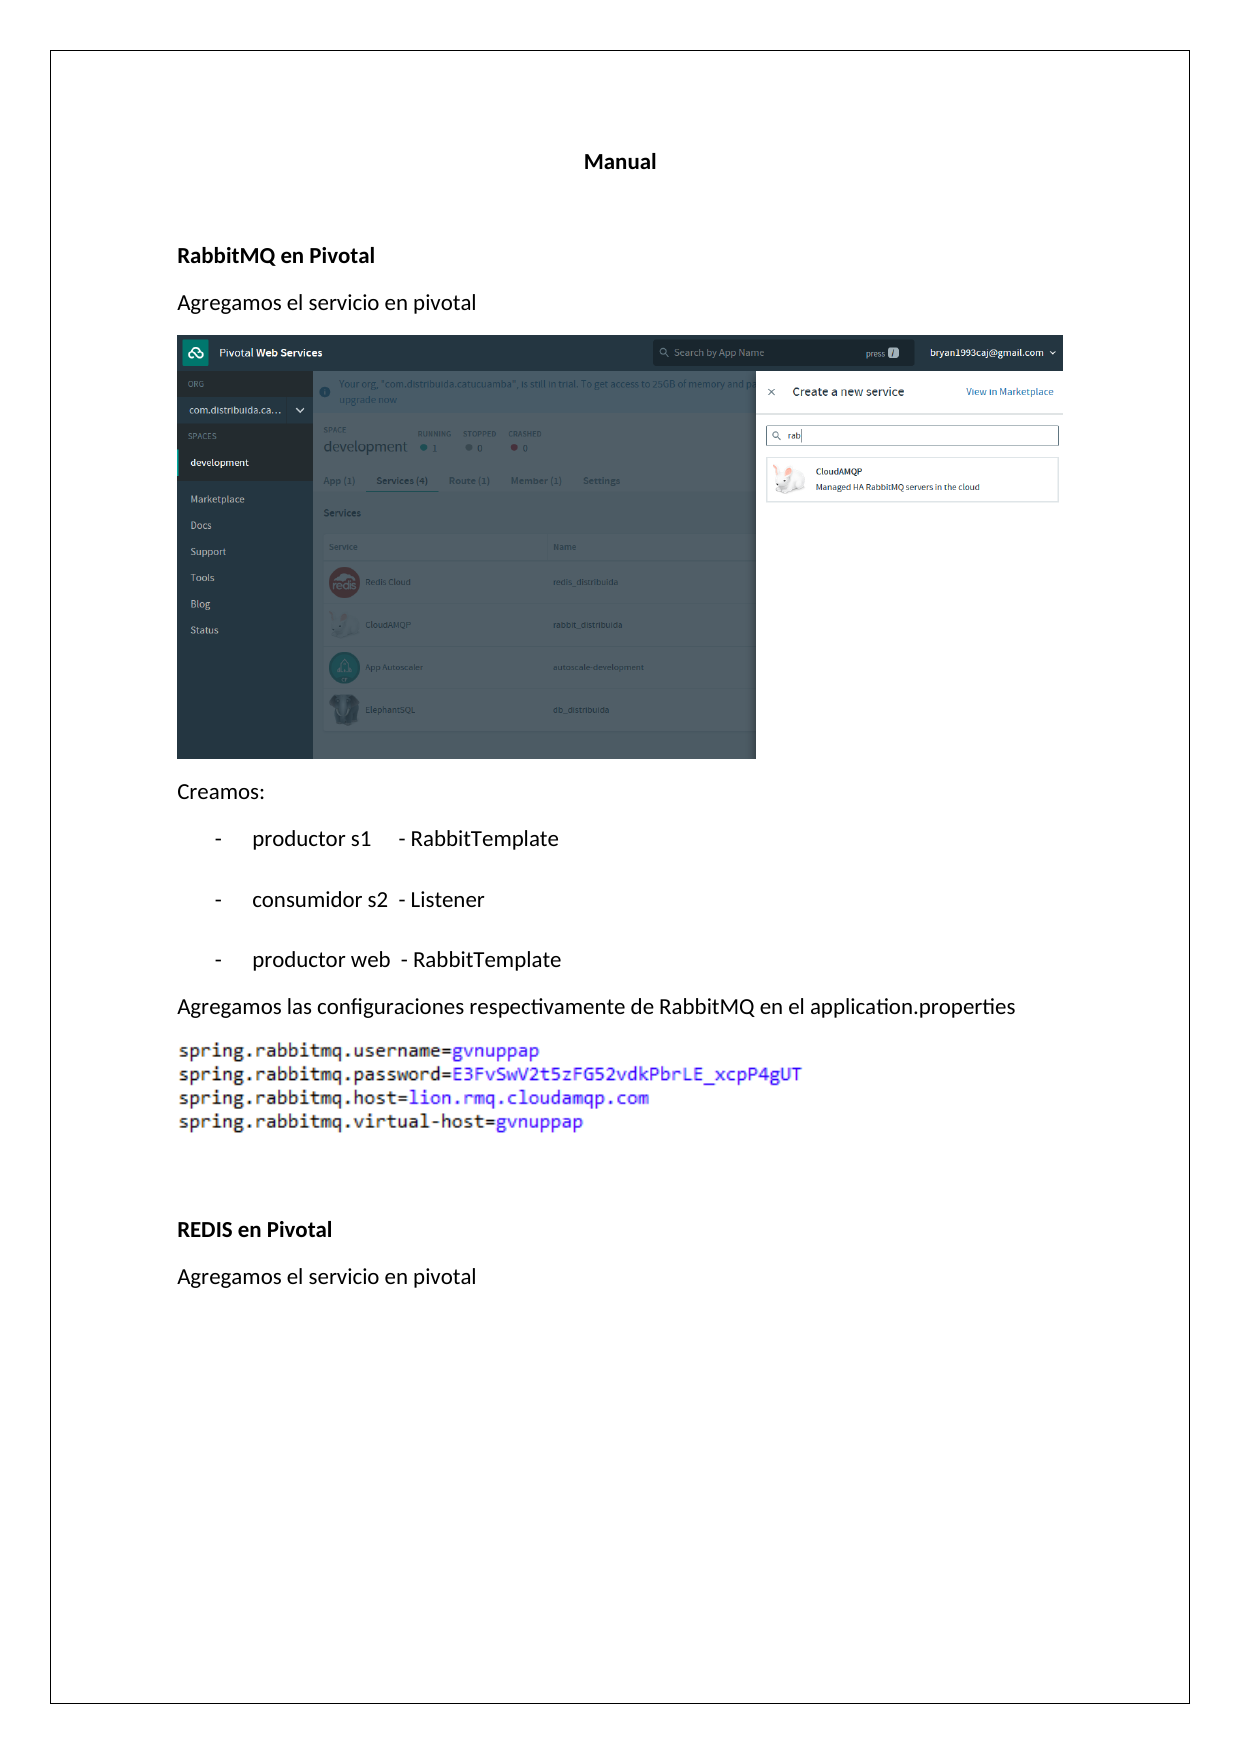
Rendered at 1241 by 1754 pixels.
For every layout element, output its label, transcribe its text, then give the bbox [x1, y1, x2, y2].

text Agregamos el servicio en pivotal [177, 288, 1063, 316]
list productor web - RabbitTemplate [214, 945, 1063, 973]
list productor s1 - RabbitTemplate [214, 824, 1063, 852]
text Agregamos el servicio en pivotal [177, 1262, 1063, 1291]
picture [177, 1038, 821, 1150]
text Manual [177, 147, 1063, 176]
text REDIS en Pivotal [177, 1216, 1063, 1244]
picture [177, 335, 1063, 759]
text Creamos: [177, 777, 1063, 806]
text RabbitMQ en Pivotal [177, 241, 1063, 269]
text Agregamos las configuraciones respectivamente de RabbitMQ en el application.properties [177, 992, 1063, 1020]
list consumidor s2 - Listener [214, 885, 1063, 913]
